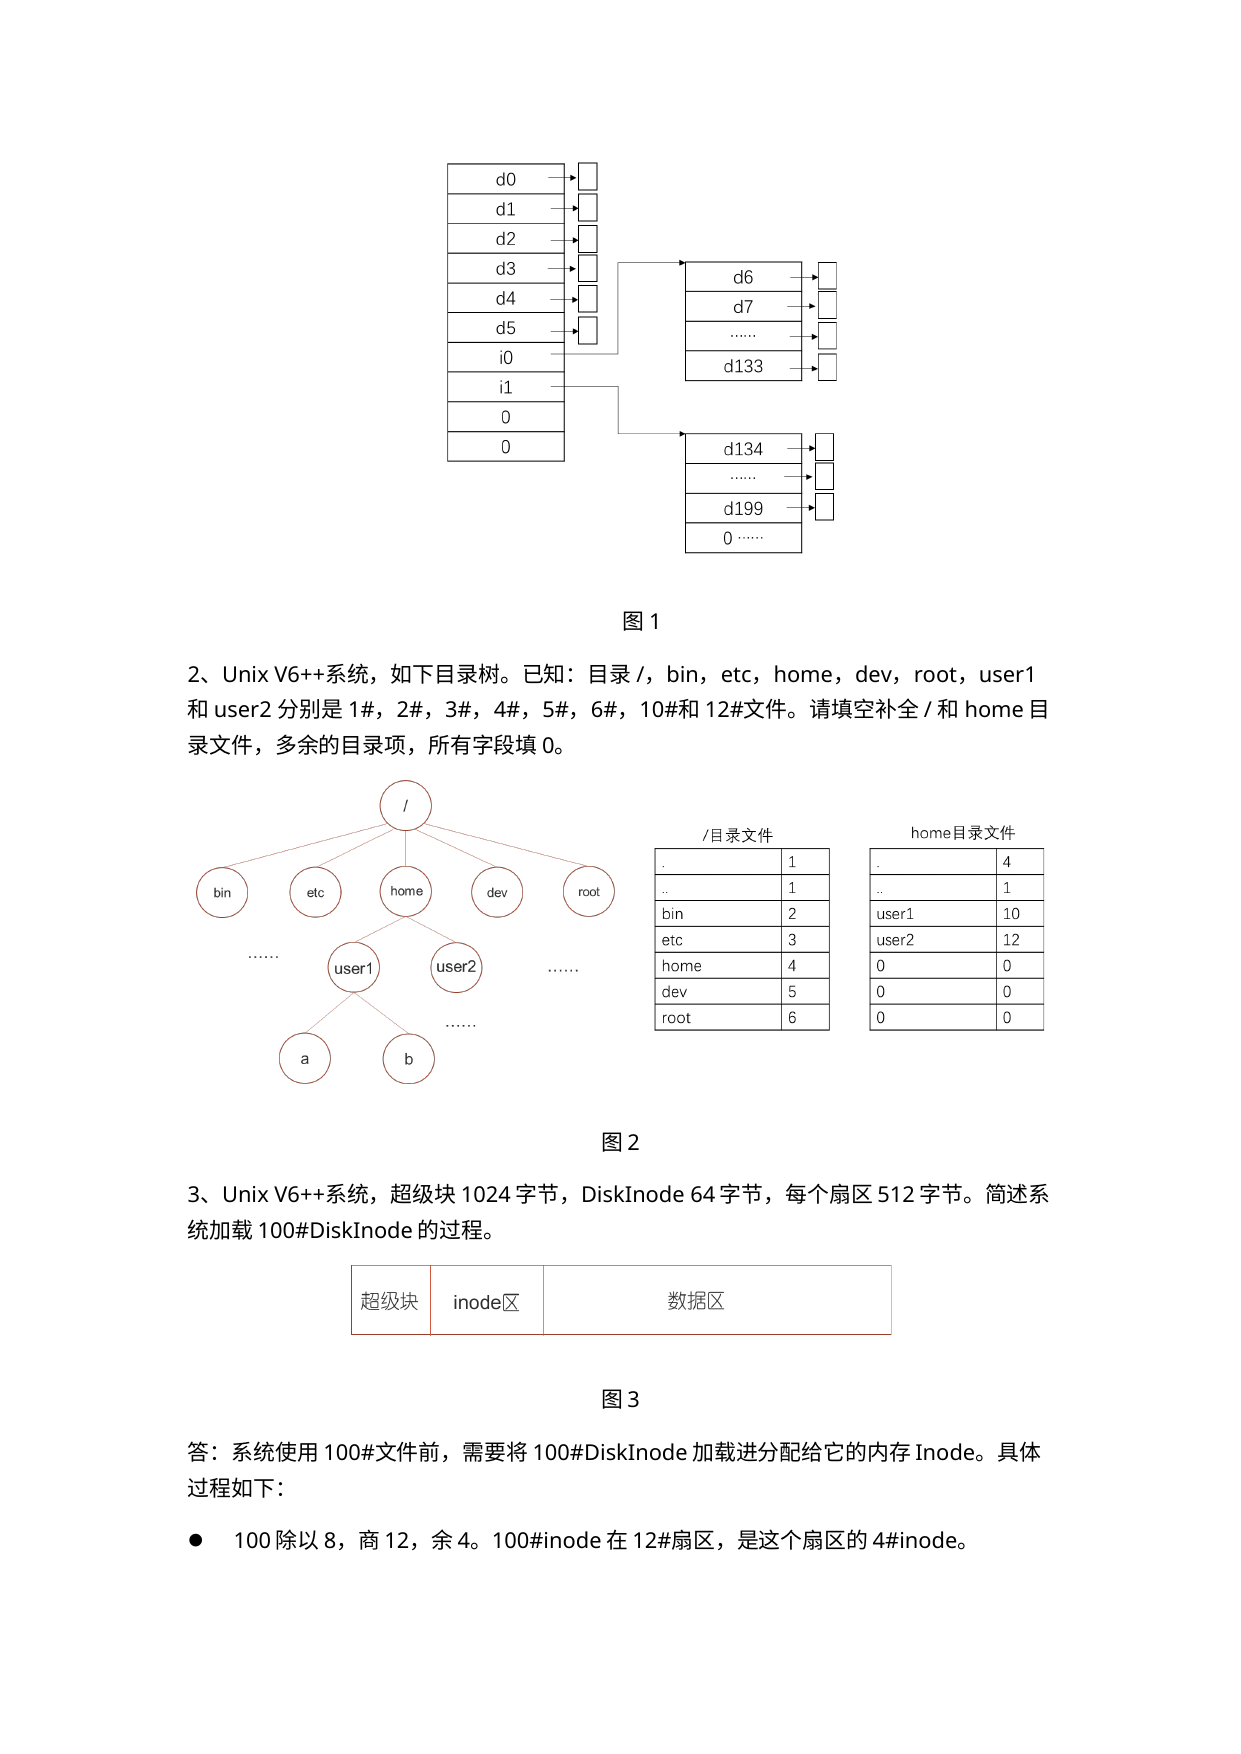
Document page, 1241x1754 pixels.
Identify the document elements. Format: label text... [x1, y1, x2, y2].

text 2、Unix V6++系统，如下目录树。已知：目录 /，bin，etc，home，dev，root，user1和user2 分别是 1#，2#，3#，4#，5#，6#，10#和12#文件。请填空补全 / 和 home目录文件，多余的目录项，所有字段填0。 [187, 656, 1053, 760]
list 100除以8，商12，余4。100#inode在12#扇区，是这个扇区的4#inode。 [187, 1522, 1053, 1555]
text 答：系统使用100#文件前，需要将100#DiskInode加载进分配给它的内存Inode。具体过程如下： [187, 1434, 1053, 1503]
text 图1 [187, 604, 1053, 637]
text 图3 [187, 1382, 1053, 1414]
text 图2 [187, 1125, 1053, 1157]
picture [196, 780, 1045, 1084]
picture [447, 162, 837, 560]
picture [348, 1265, 892, 1336]
text 3、Unix V6++系统，超级块1024字节，DiskInode 64字节，每个扇区512字节。简述系统加载100#DiskInode的过程。 [187, 1177, 1053, 1245]
